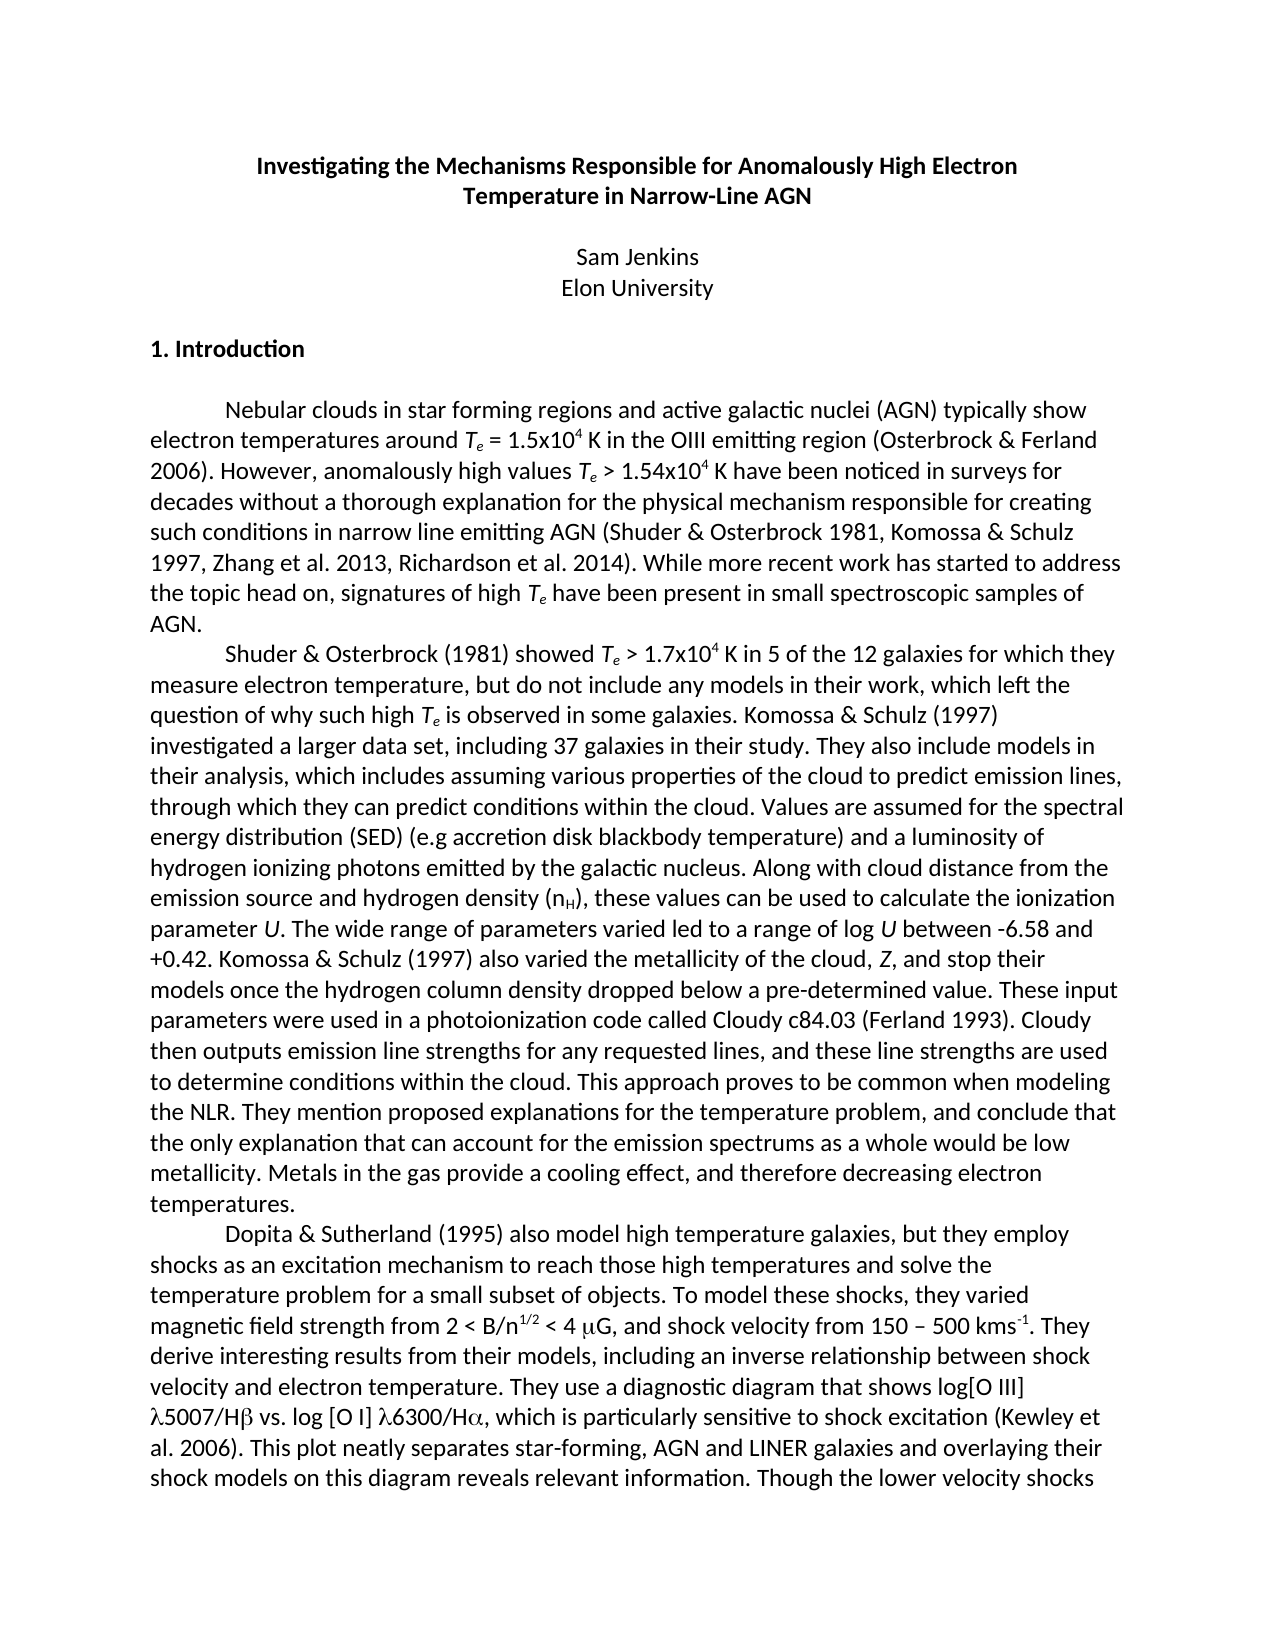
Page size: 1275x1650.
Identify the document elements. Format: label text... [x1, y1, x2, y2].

text Elon University [150, 272, 1125, 303]
text 1. Introduction [150, 333, 1125, 364]
text Investigating the Mechanisms Responsible for Anomalously High Electron [150, 150, 1125, 181]
text Nebular clouds in star forming regions and active galactic nuclei (AGN) typically show electron temperatures around Te = 1.5x104 K in the OIII emitting region (Osterbrock & Ferland 2006). However, anomalously high values Te > 1.54x104 K have been noticed in surveys for decades without a thorough explanation for the physical mechanism responsible for creating such conditions in narrow line emitting AGN (Shuder & Osterbrock 1981, Komossa & Schulz 1997, Zhang et al. 2013, Richardson et al. 2014). While more recent work has started to address the topic head on, signatures of high Te have been present in small spectroscopic samples of AGN. [150, 394, 1125, 638]
text Sam Jenkins [150, 242, 1125, 272]
text Temperature in Narrow-Line AGN [150, 181, 1125, 211]
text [150, 1218, 1125, 1493]
text Shuder & Osterbrock (1981) showed Te > 1.7x104 K in 5 of the 12 galaxies for which they measure electron temperature, but do not include any models in their work, which left the question of why such high Te is observed in some galaxies. Komossa & Schulz (1997) investigated a larger data set, including 37 galaxies in their study. They also include models in their analysis, which includes assuming various properties of the cloud to predict emission lines, through which they can predict conditions within the cloud. Values are assumed for the spectral energy distribution (SED) (e.g accretion disk blackbody temperature) and a luminosity of hydrogen ionizing photons emitted by the galactic nucleus. Along with cloud distance from the emission source and hydrogen density (nH), these values can be used to calculate the ionization parameter U. The wide range of parameters varied led to a range of log U between -6.58 and +0.42. Komossa & Schulz (1997) also varied the metallicity of the cloud, Z, and stop their models once the hydrogen column density dropped below a pre-determined value. These input parameters were used in a photoionization code called Cloudy c84.03 (Ferland 1993). Cloudy then outputs emission line strengths for any requested lines, and these line strengths are used to determine conditions within the cloud. This approach proves to be common when modeling the NLR. They mention proposed explanations for the temperature problem, and conclude that the only explanation that can account for the emission spectrums as a whole would be low metallicity. Metals in the gas provide a cooling effect, and therefore decreasing electron temperatures. [150, 638, 1125, 1218]
